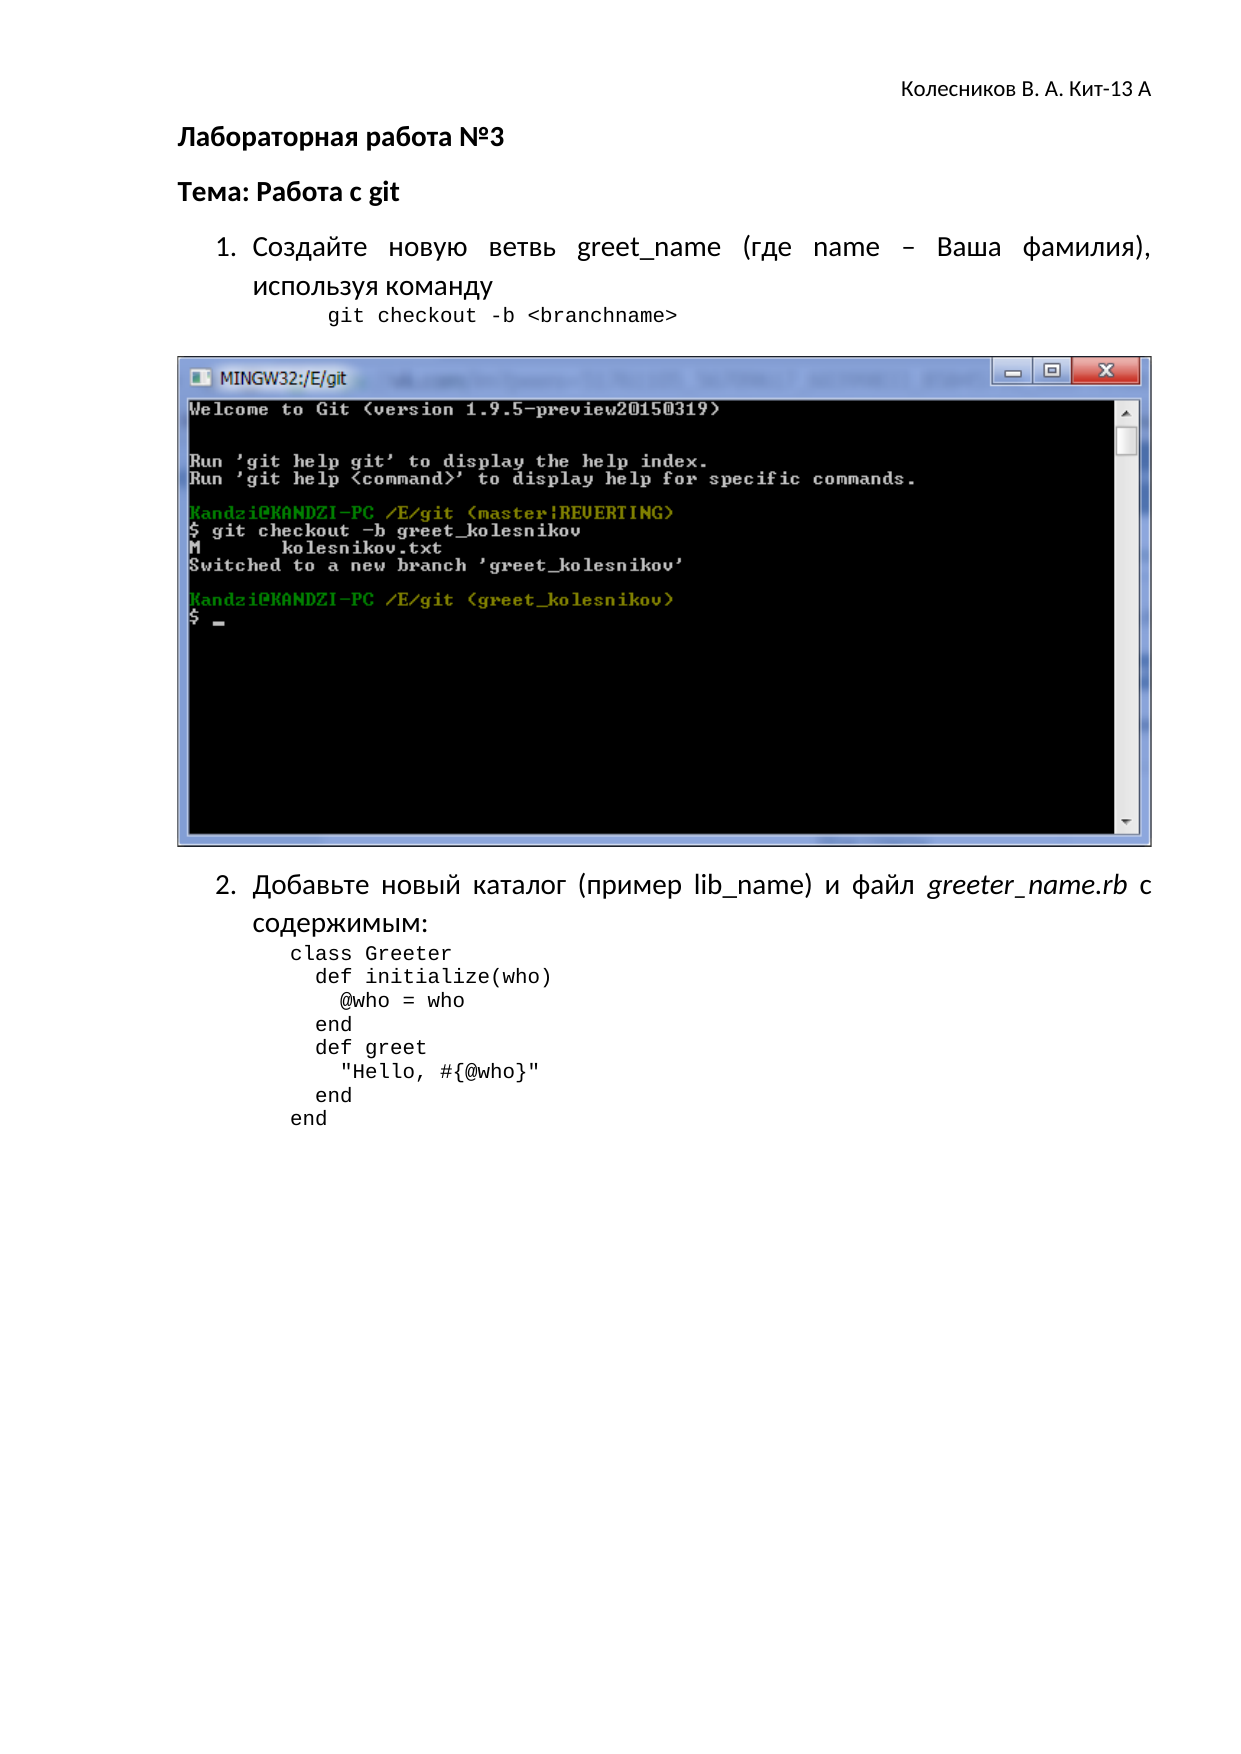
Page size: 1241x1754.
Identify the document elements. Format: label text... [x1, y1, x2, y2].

text end [290, 1014, 1152, 1037]
text end [290, 1108, 1152, 1132]
text @who = who [290, 990, 1152, 1014]
text Тема: Работа с git [177, 173, 1152, 209]
text end [290, 1085, 1152, 1108]
text Лабораторная работа №3 [177, 118, 1152, 154]
picture [177, 356, 1152, 847]
text def greet [290, 1037, 1152, 1061]
list Добавьте новый каталог (пример lib_name) и файл greeter_name.rb c содержимым: [215, 866, 1152, 940]
text "Hello, #{@who}" [290, 1061, 1152, 1085]
list git checkout -b <branchname> [327, 305, 1152, 329]
text class Greeter [290, 943, 1152, 966]
list Создайте новую ветвь greet_name (где name – Ваша фамилия), используя команду [215, 228, 1152, 302]
text def initialize(who) [290, 966, 1152, 990]
